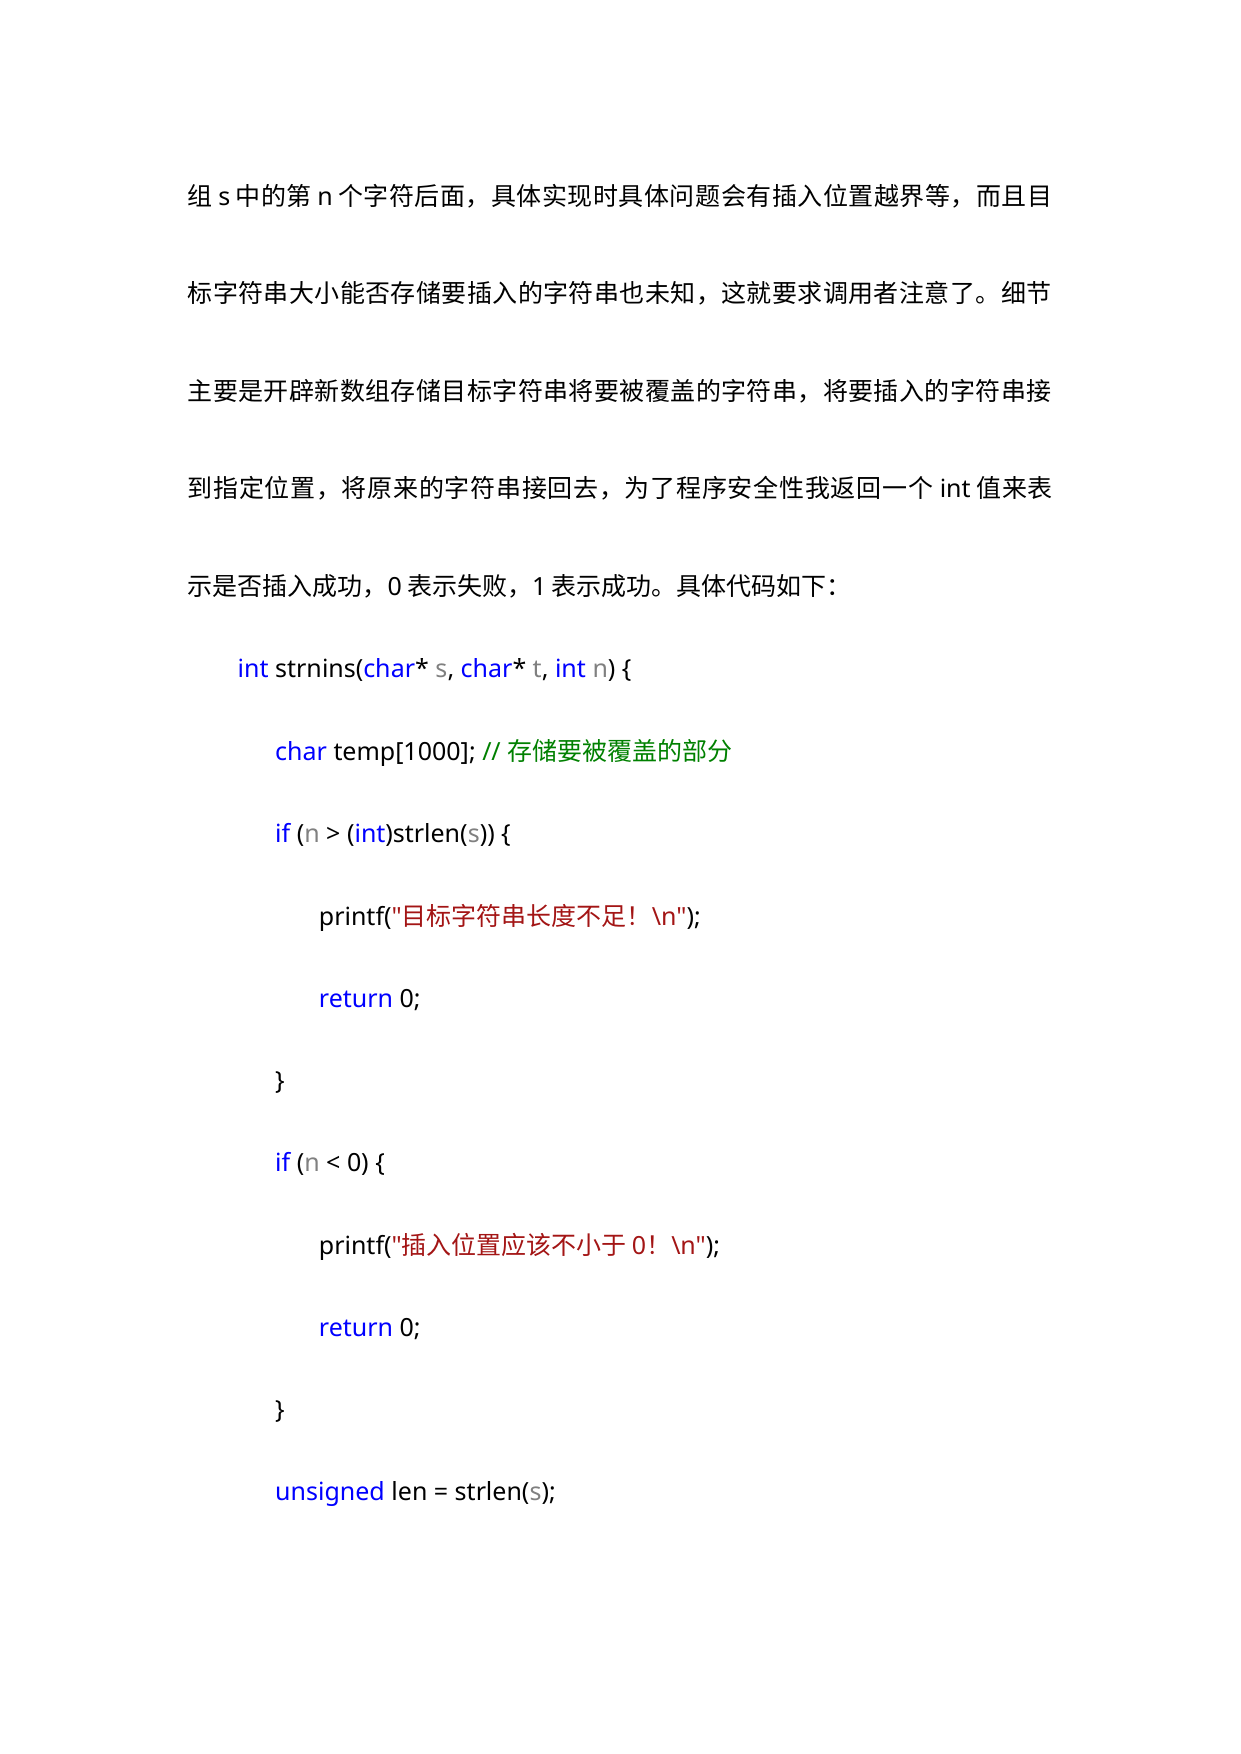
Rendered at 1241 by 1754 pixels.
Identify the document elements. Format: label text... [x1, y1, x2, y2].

text unsigned len = strlen(s); [187, 1458, 1053, 1523]
text int strnins(char* s, char* t, int n) { [187, 635, 1053, 700]
text printf("插入位置应该不小于0！\n"); [187, 1211, 1053, 1276]
text } [187, 1047, 1053, 1112]
text printf("目标字符串长度不足！\n"); [187, 882, 1053, 947]
text return 0; [187, 965, 1053, 1030]
text if (n > (int)strlen(s)) { [187, 800, 1053, 865]
text if (n < 0) { [187, 1129, 1053, 1194]
text } [187, 1376, 1053, 1441]
text char temp[1000]; // 存储要被覆盖的部分 [187, 717, 1053, 782]
text return 0; [187, 1294, 1053, 1359]
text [187, 162, 1053, 617]
